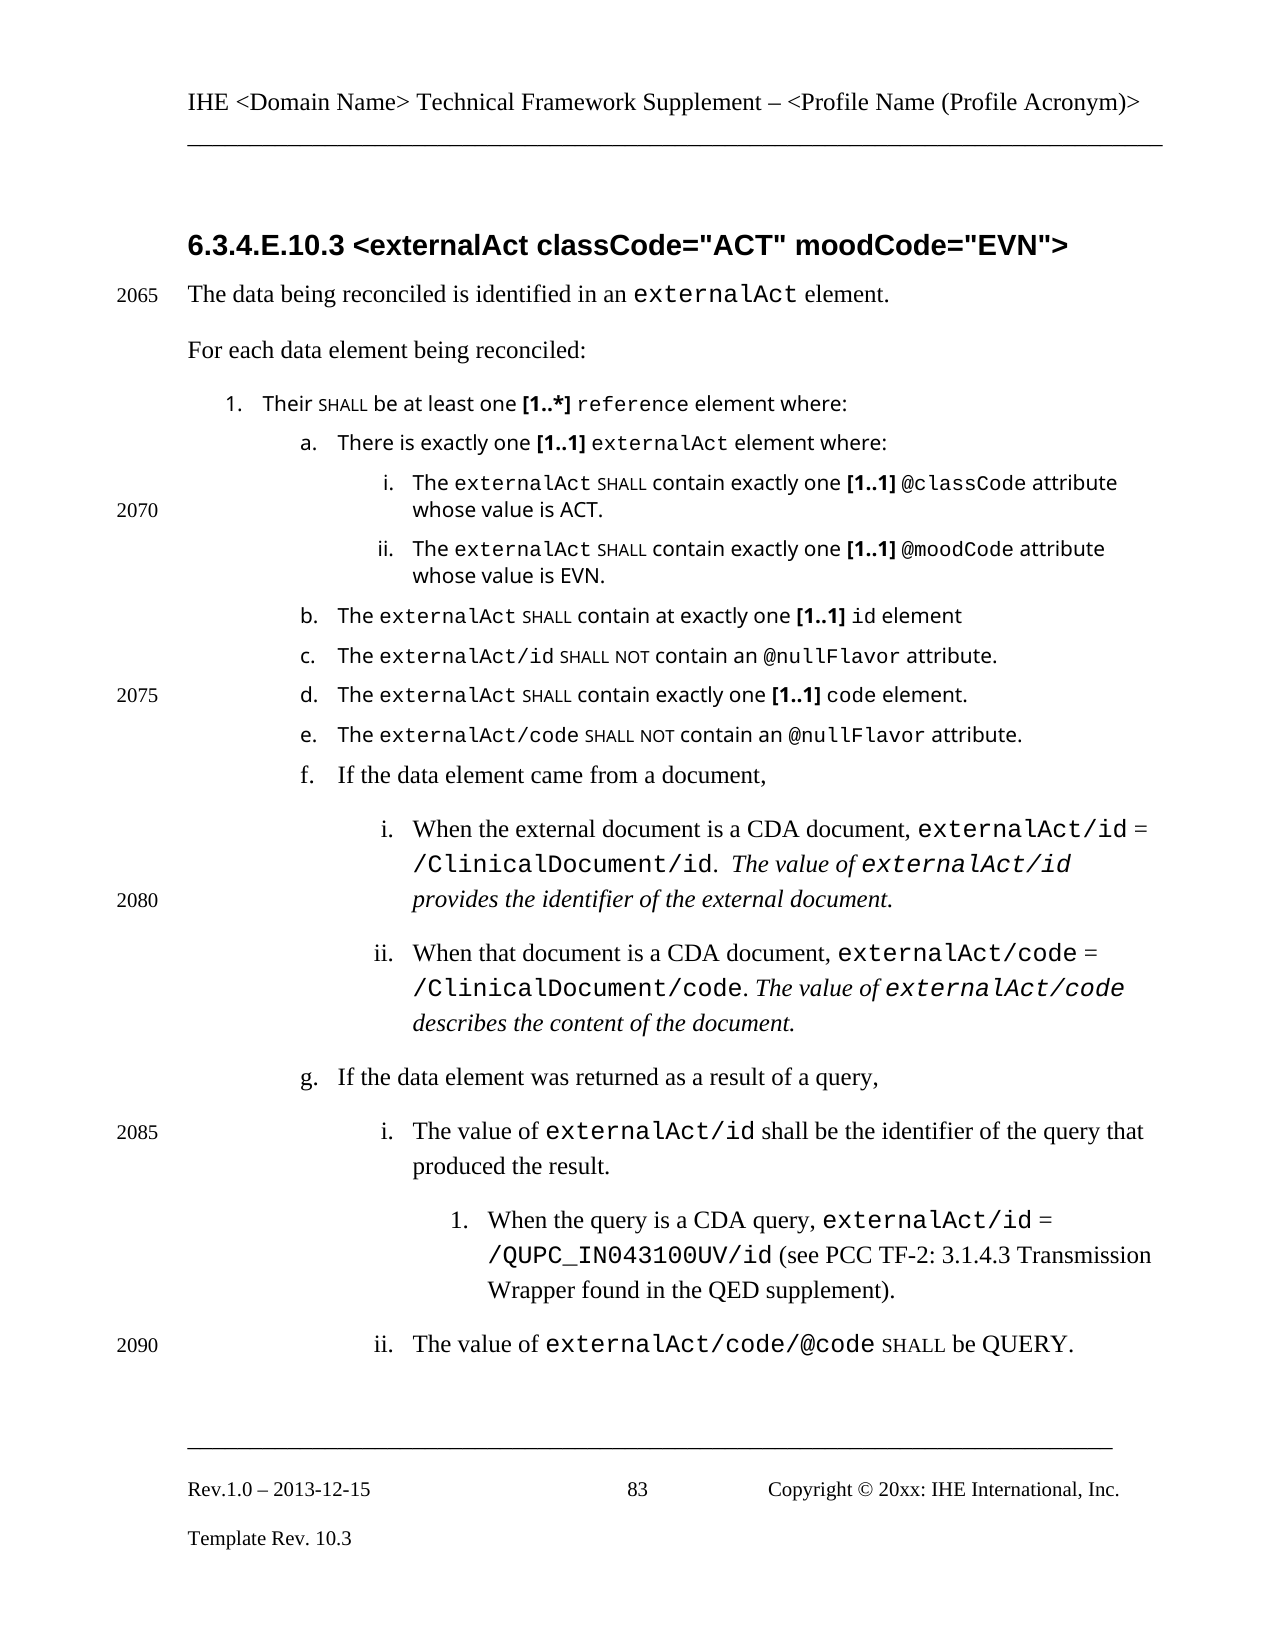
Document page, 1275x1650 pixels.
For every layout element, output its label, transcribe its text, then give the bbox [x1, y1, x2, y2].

text The data being reconciled is identified in an externalAct element. [187, 279, 1162, 310]
list The externalAct/code shall not contain an @nullFlavor attribute. [300, 721, 1162, 748]
list The value of externalAct/id shall be the identifier of the query that produced the result. [394, 1116, 1162, 1180]
subtitle 6.3.4.E.10.3 <externalAct classCode="ACT" moodCode="EVN"> [187, 228, 1162, 262]
list The externalAct shall contain exactly one [1..1] code element. [300, 681, 1162, 708]
list The externalAct/id shall not contain an @nullFlavor attribute. [300, 641, 1162, 668]
list Their shall be at least one [1..*] reference element where: [225, 389, 1162, 416]
list When that document is a CDA document, externalAct/code = /ClinicalDocument/code. The value of externalAct/code describes the content of the document. [394, 938, 1162, 1037]
list The externalAct shall contain exactly one [1..1] @moodCode attribute whose value is EVN. [394, 535, 1162, 589]
list If the data element came from a document, [300, 760, 1162, 789]
list The externalAct shall contain exactly one [1..1] @classCode attribute whose value is ACT. [394, 468, 1162, 523]
list There is exactly one [1..1] externalAct element where: [300, 429, 1162, 456]
list If the data element was returned as a result of a query, [300, 1062, 1162, 1091]
list When the external document is a CDA document, externalAct/id = /ClinicalDocument/id. The value of externalAct/id provides the identifier of the external document. [394, 814, 1162, 913]
text For each data element being reconciled: [187, 336, 1162, 364]
list When the query is a CDA query, externalAct/id = /QUPC_IN043100UV/id (see PCC TF-2: 3.1.4.3 Transmission Wrapper found in the QED supplement). [450, 1205, 1162, 1304]
list The value of externalAct/code/@code shall be QUERY. [394, 1329, 1162, 1360]
list The externalAct shall contain at exactly one [1..1] id element [300, 602, 1162, 629]
